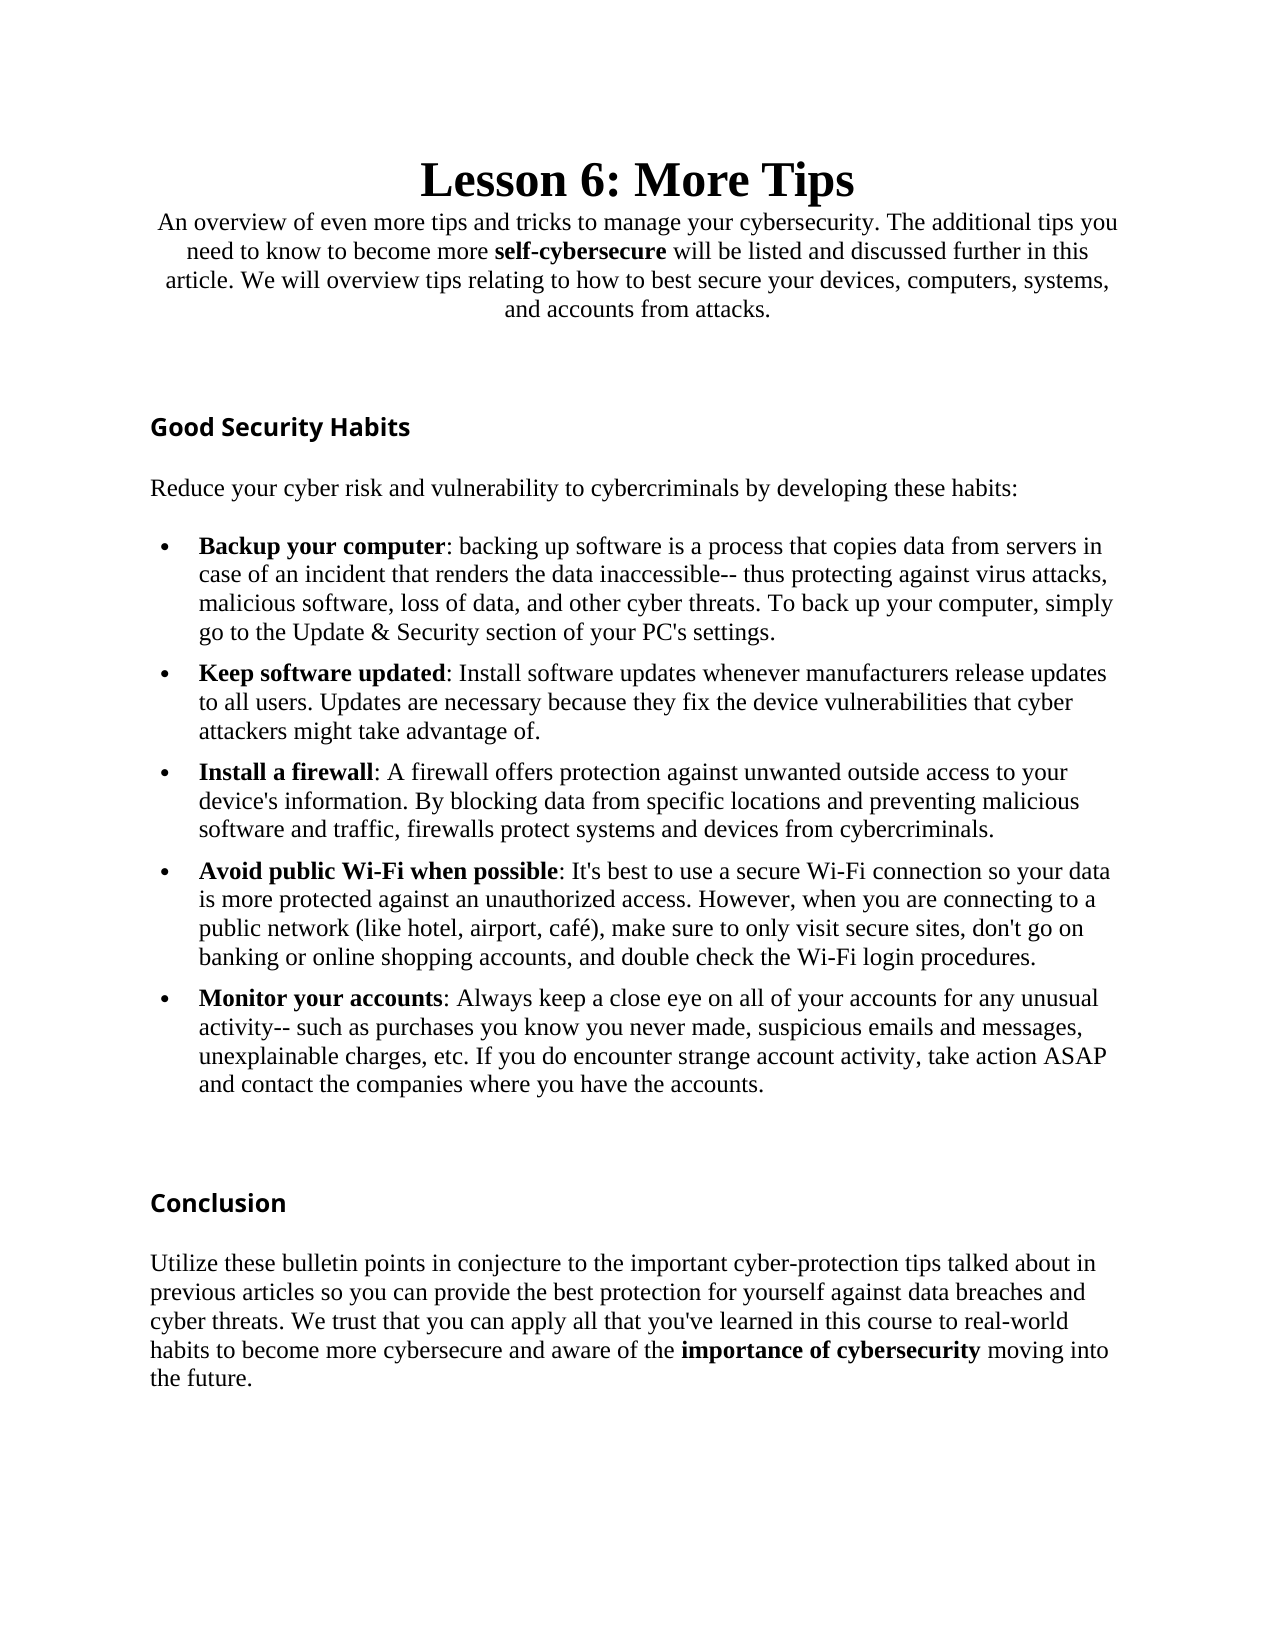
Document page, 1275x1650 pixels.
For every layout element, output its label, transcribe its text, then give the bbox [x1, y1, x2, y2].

list Keep software updated: Install software updates whenever manufacturers release updates to all users. Updates are necessary because they fix the device vulnerabilities that cyber attackers might take advantage of. [161, 658, 1125, 744]
list Monitor your accounts: Always keep a close eye on all of your accounts for any unusual activity-- such as purchases you know you never made, suspicious emails and messages, unexplainable charges, etc. If you do encounter strange account activity, take action ASAP and contact the companies where you have the accounts. [161, 983, 1125, 1098]
list Backup your computer: backing up software is a process that copies data from servers in case of an incident that renders the data inaccessible-- thus protecting against virus attacks, malicious software, loss of data, and other cyber threats. To back up your computer, simply go to the Update & Security section of your PC's settings. [161, 531, 1125, 646]
text Utilize these bulletin points in conjecture to the important cyber-protection tips talked about in previous articles so you can provide the best protection for yourself against data breaches and cyber threats. We trust that you can apply all that you've learned in this course to real-world habits to become more cybersecure and aware of the importance of cybersecurity moving into the future. [150, 1248, 1125, 1392]
text Conclusion [150, 1185, 1125, 1219]
text Good Security Habits [150, 409, 1125, 444]
list Install a firewall: A firewall offers protection against unwanted outside access to your device's information. By blocking data from specific locations and preventing malicious software and traffic, firewalls protect systems and devices from cybercriminals. [161, 757, 1125, 843]
list Avoid public Wi-Fi when possible: It's best to use a secure Wi-Fi connection so your data is more protected against an unauthorized access. However, when you are connecting to a public network (like hotel, airport, café), make sure to only visit secure sites, don't go on banking or online shopping accounts, and double check the Wi-Fi login procedures. [161, 856, 1125, 971]
text An overview of even more tips and tricks to manage your cybersecurity. The additional tips you need to know to become more self-cybersecure will be listed and discussed further in this article. We will overview tips relating to how to best secure your devices, computers, systems, and accounts from attacks. [150, 207, 1125, 322]
text Lesson 6: More Tips [150, 150, 1125, 207]
text Reduce your cyber risk and vulnerability to cybercriminals by developing these habits: [150, 473, 1125, 502]
